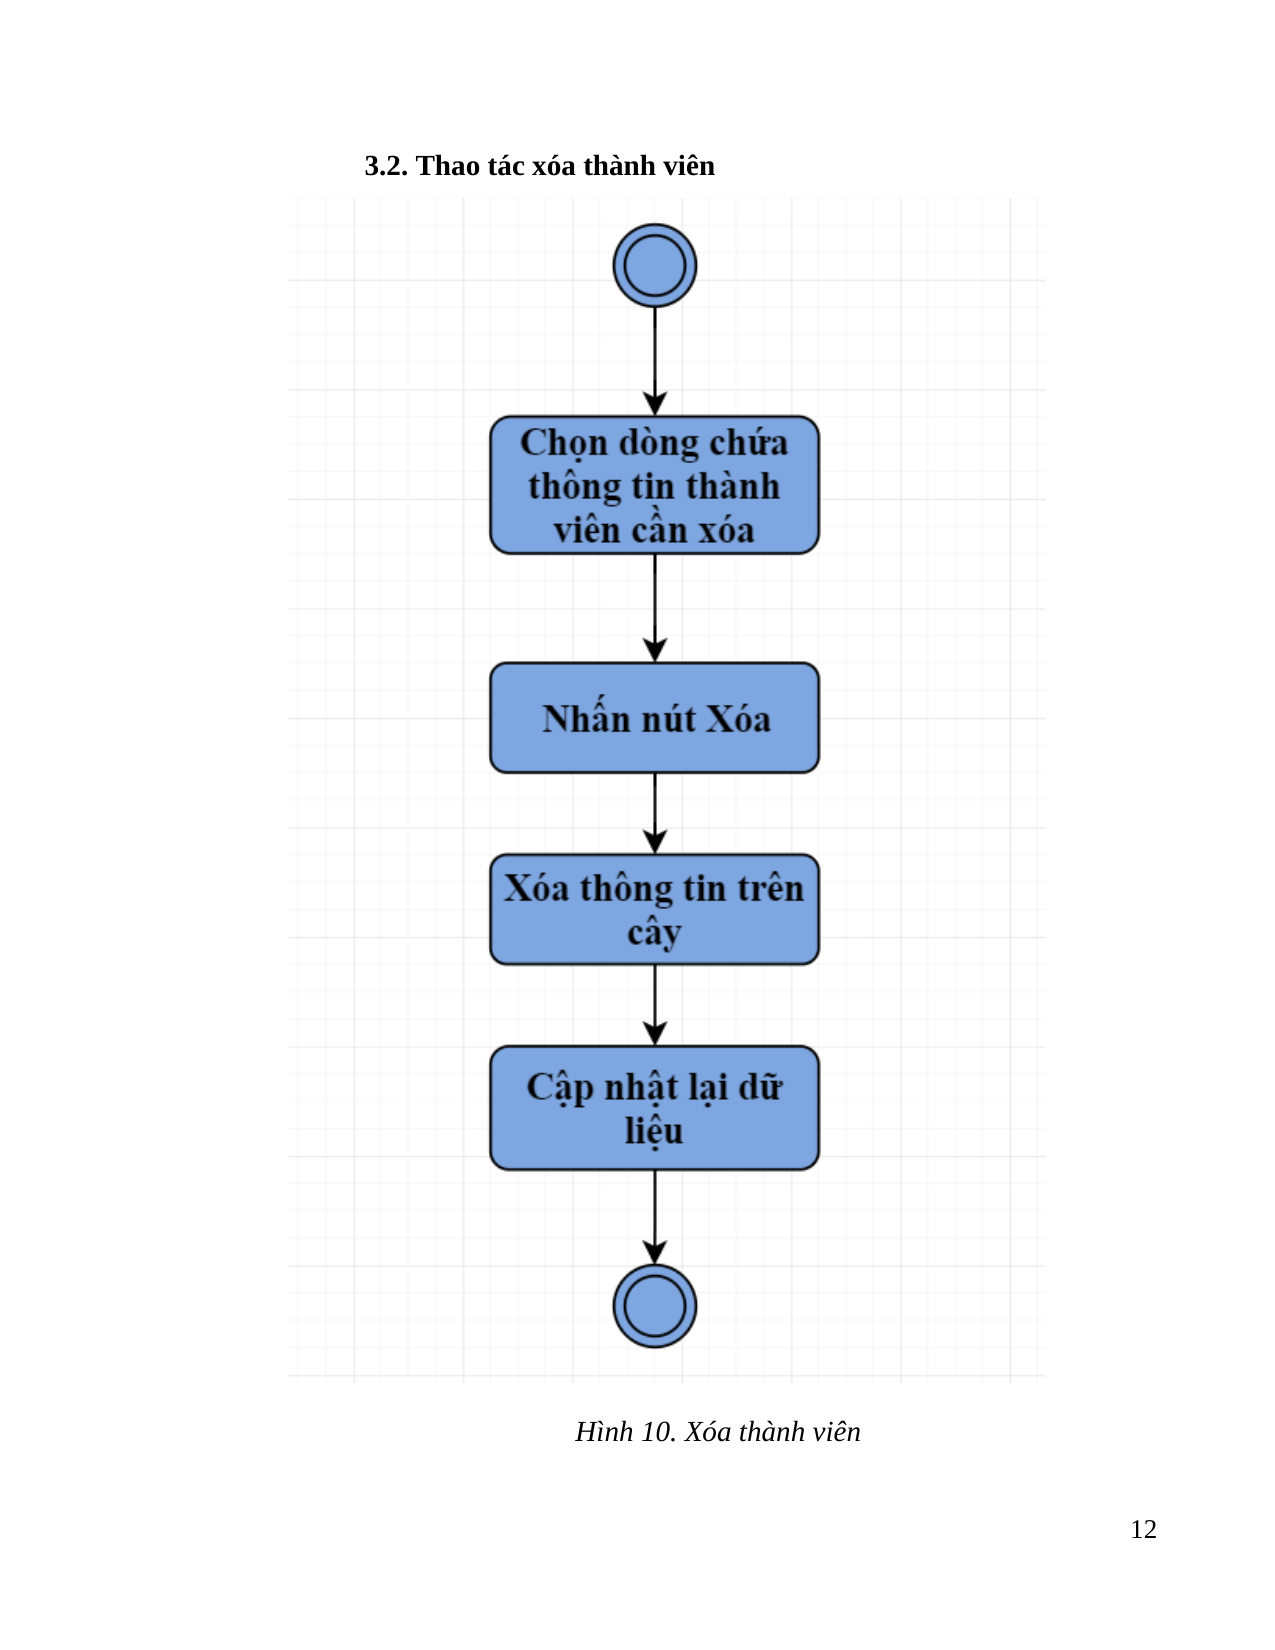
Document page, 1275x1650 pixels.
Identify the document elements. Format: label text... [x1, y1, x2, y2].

picture [288, 198, 1046, 1383]
subtitle 3.2. Thao tác xóa thành viên [252, 148, 1157, 181]
text Hình 10. Xóa thành viên [207, 1414, 1157, 1448]
